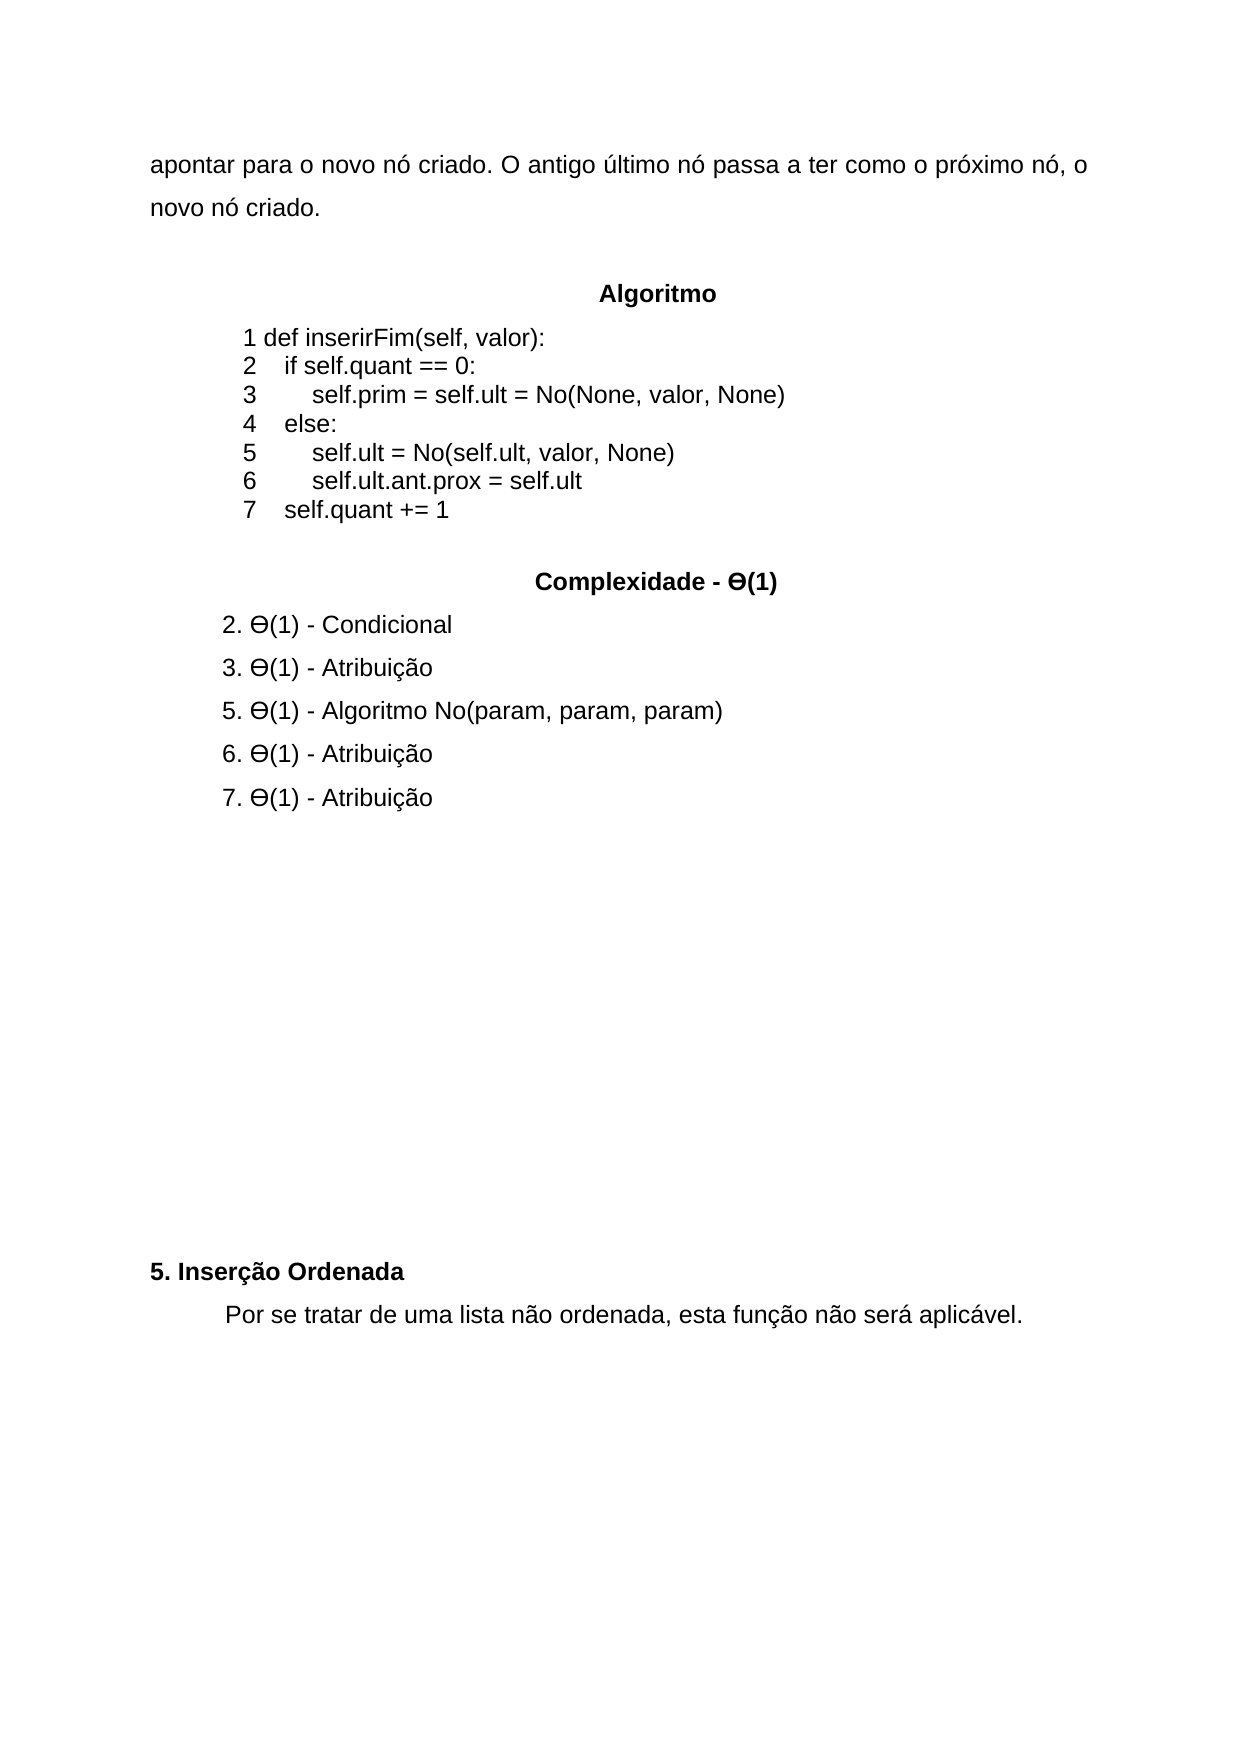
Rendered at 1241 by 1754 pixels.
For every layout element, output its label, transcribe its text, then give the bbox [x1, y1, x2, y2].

text 5 self.ult = No(self.ult, valor, None) [150, 437, 1090, 466]
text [150, 150, 1090, 222]
text 2. ϴ(1) - Condicional [150, 610, 1090, 639]
text 1 def inserirFim(self, valor): [150, 322, 1090, 351]
text 6. ϴ(1) - Atribuição [150, 739, 1090, 768]
text Por se tratar de uma lista não ordenada, esta função não será aplicável. [150, 1300, 1090, 1329]
text Algoritmo [150, 279, 1090, 308]
text 7 self.quant += 1 [150, 495, 1090, 524]
text 4 else: [150, 409, 1090, 437]
text 7. ϴ(1) - Atribuição [150, 782, 1090, 811]
text 3. ϴ(1) - Atribuição [150, 653, 1090, 682]
text Complexidade - ϴ(1) [150, 567, 1090, 596]
text 3 self.prim = self.ult = No(None, valor, None) [150, 380, 1090, 409]
text 6 self.ult.ant.prox = self.ult [150, 466, 1090, 495]
text 5. Inserção Ordenada [150, 1257, 1090, 1286]
text 5. ϴ(1) - Algoritmo No(param, param, param) [150, 696, 1090, 725]
text 2 if self.quant == 0: [150, 351, 1090, 380]
